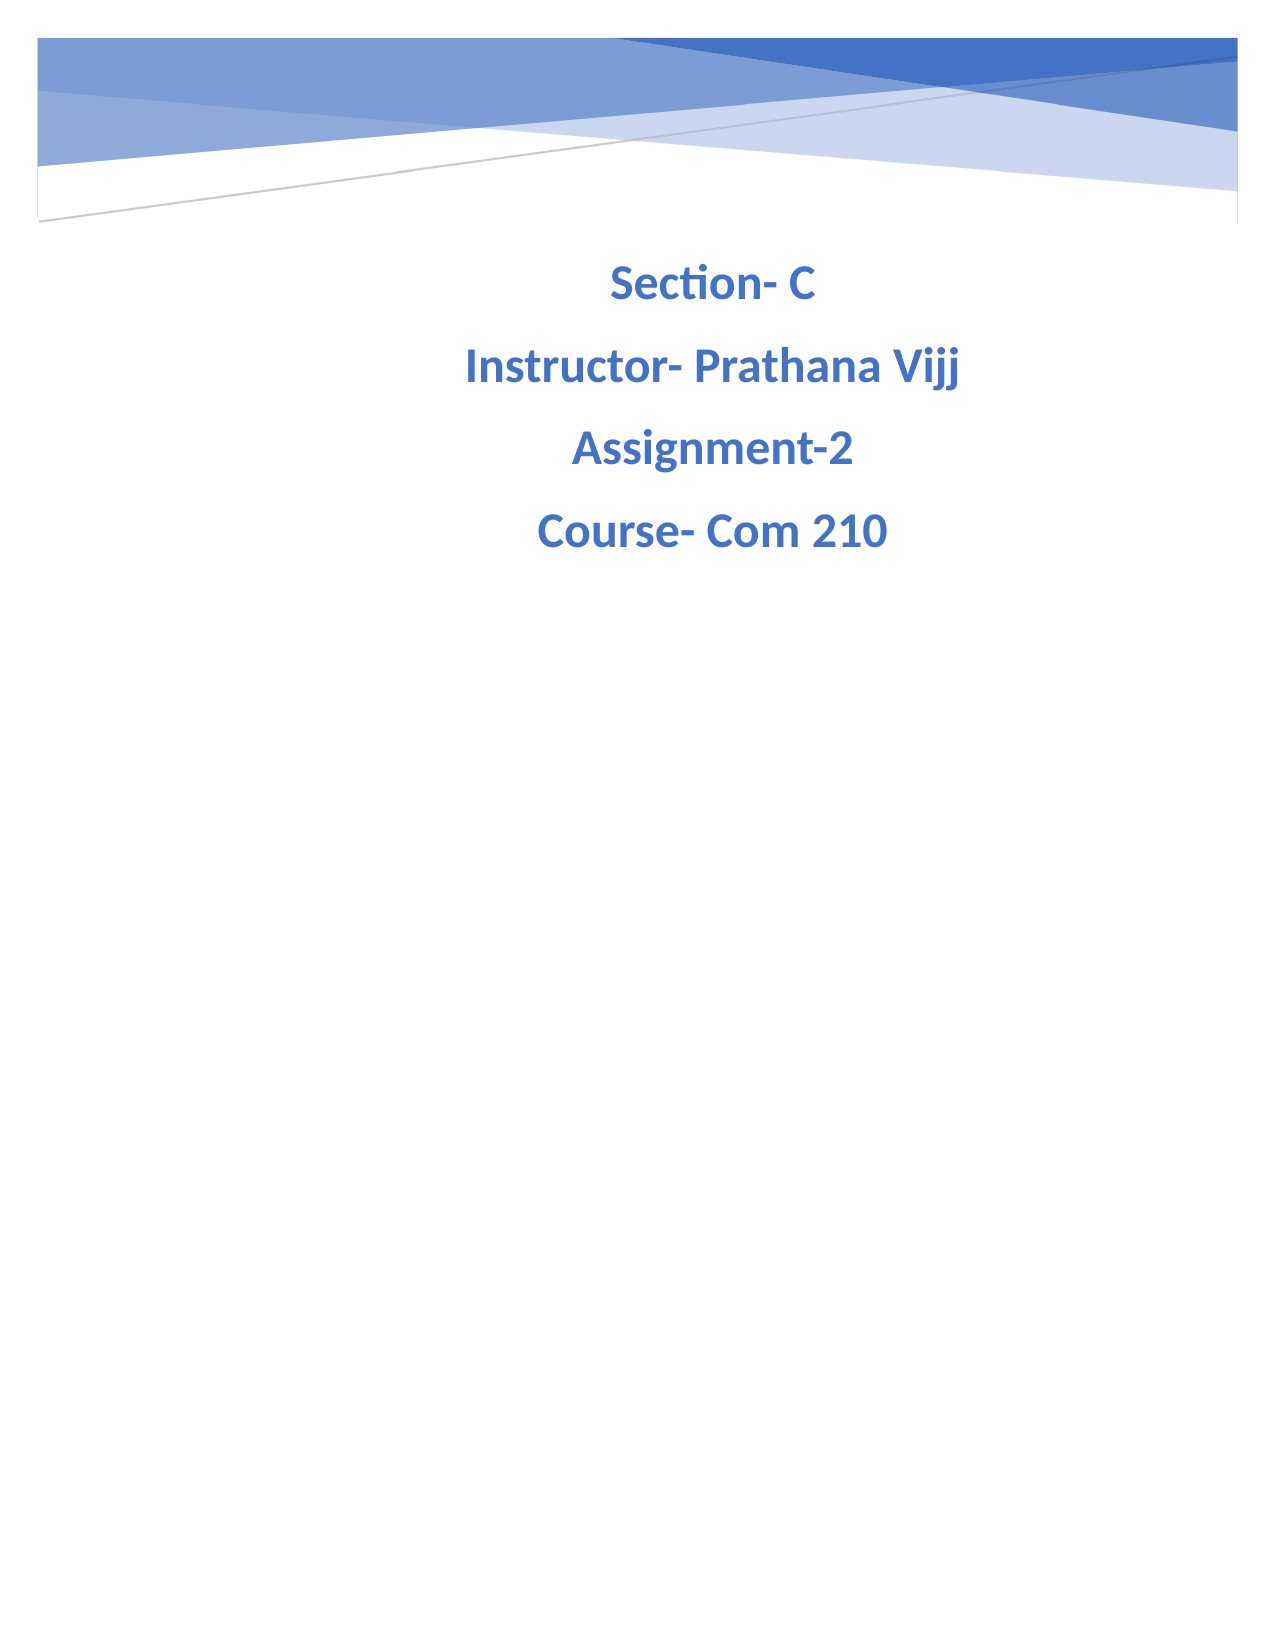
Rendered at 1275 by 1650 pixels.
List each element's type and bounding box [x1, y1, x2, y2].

picture [37, 37, 1238, 238]
